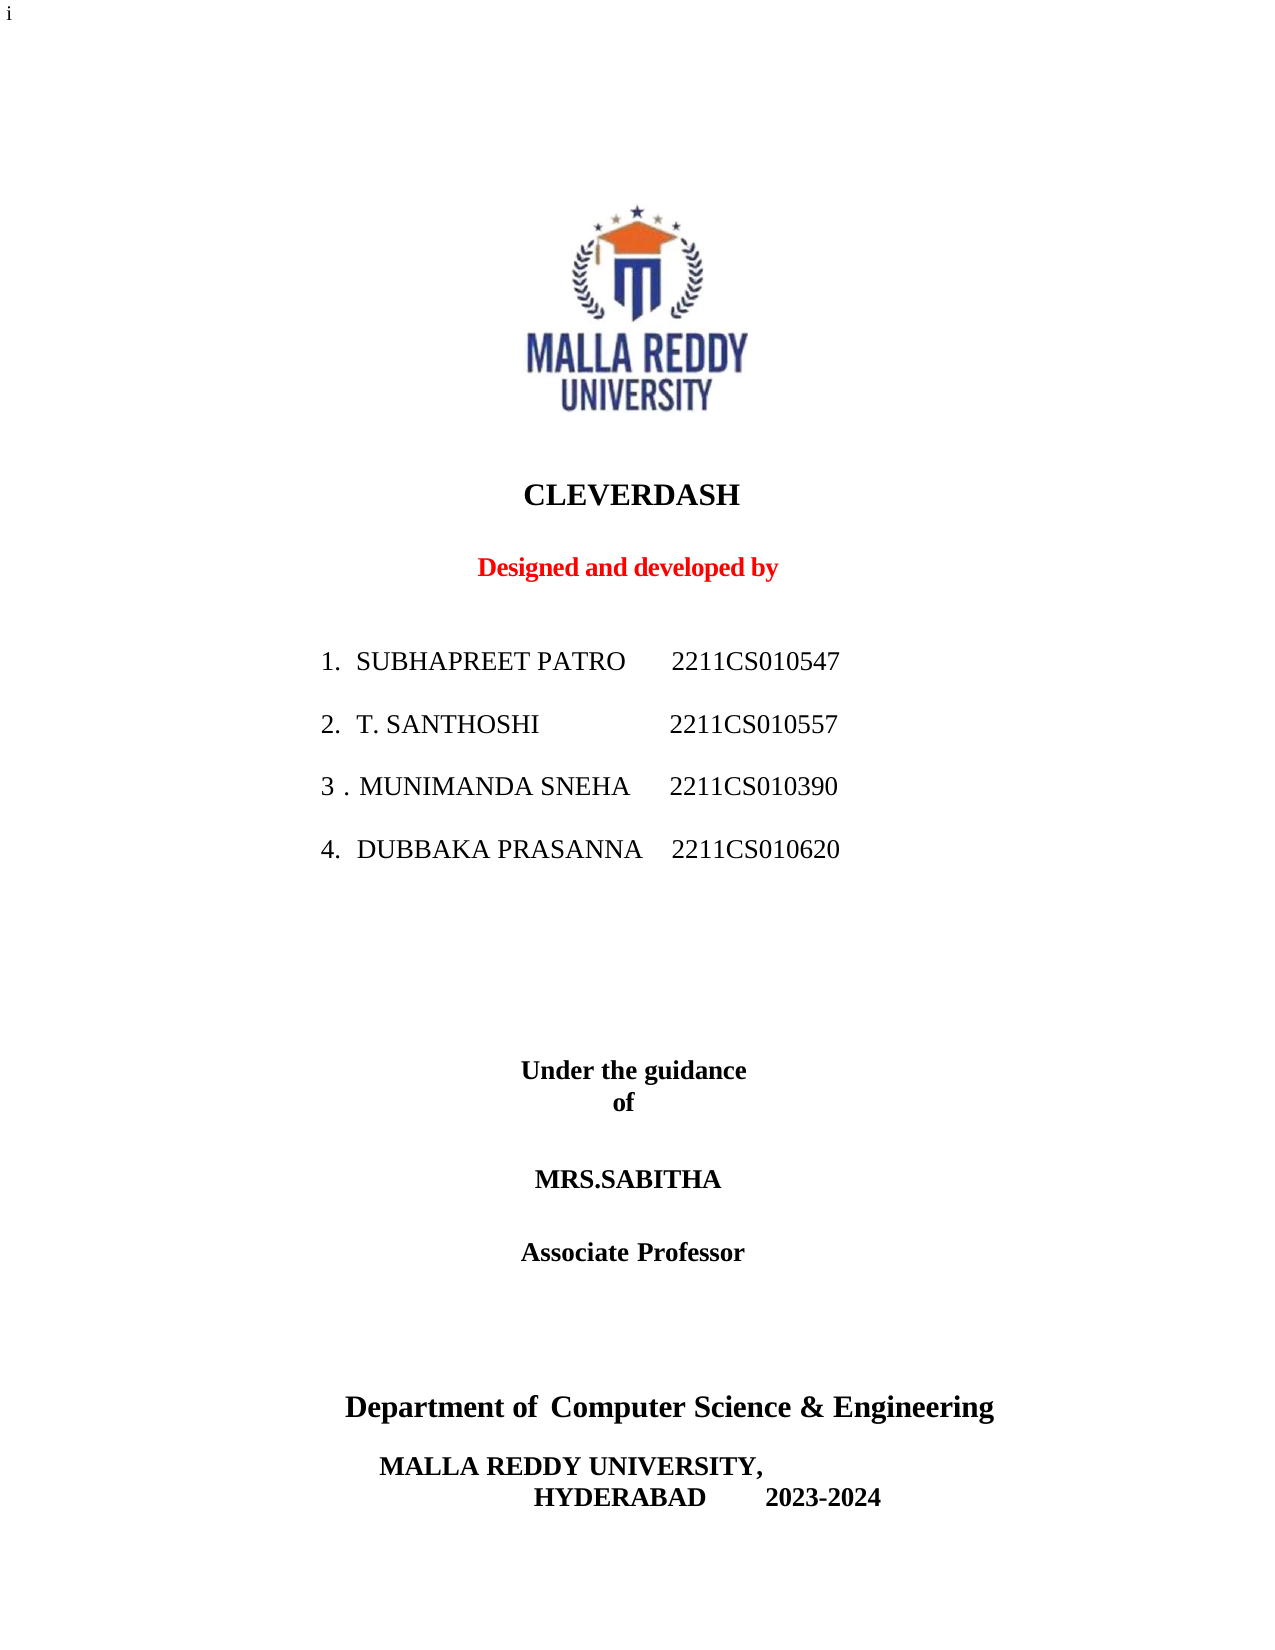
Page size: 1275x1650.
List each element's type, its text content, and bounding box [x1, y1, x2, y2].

list T. SANTHOSHI 2211CS010557 3.MUNIMANDA SNEHA 2211CS010390 [321, 708, 930, 801]
subtitle Department of Computer Science & Engineering [345, 1388, 1142, 1424]
picture [522, 203, 749, 413]
text Designed and developed by [162, 551, 1076, 582]
text Under the guidance [521, 1054, 1142, 1086]
text MALLA REDDY UNIVERSITY, HYDERABAD 2023-2024 [379, 1450, 938, 1512]
text of [521, 1086, 868, 1117]
text 4. DUBBAKA PRASANNA 2211CS010620 [321, 833, 1142, 864]
text Associate Professor [521, 1239, 1142, 1266]
text MRS.SABITHA [102, 1163, 868, 1194]
subtitle CLEVERDASH [523, 476, 1142, 512]
list SUBHAPREET PATRO 2211CS010547 [321, 645, 1142, 676]
